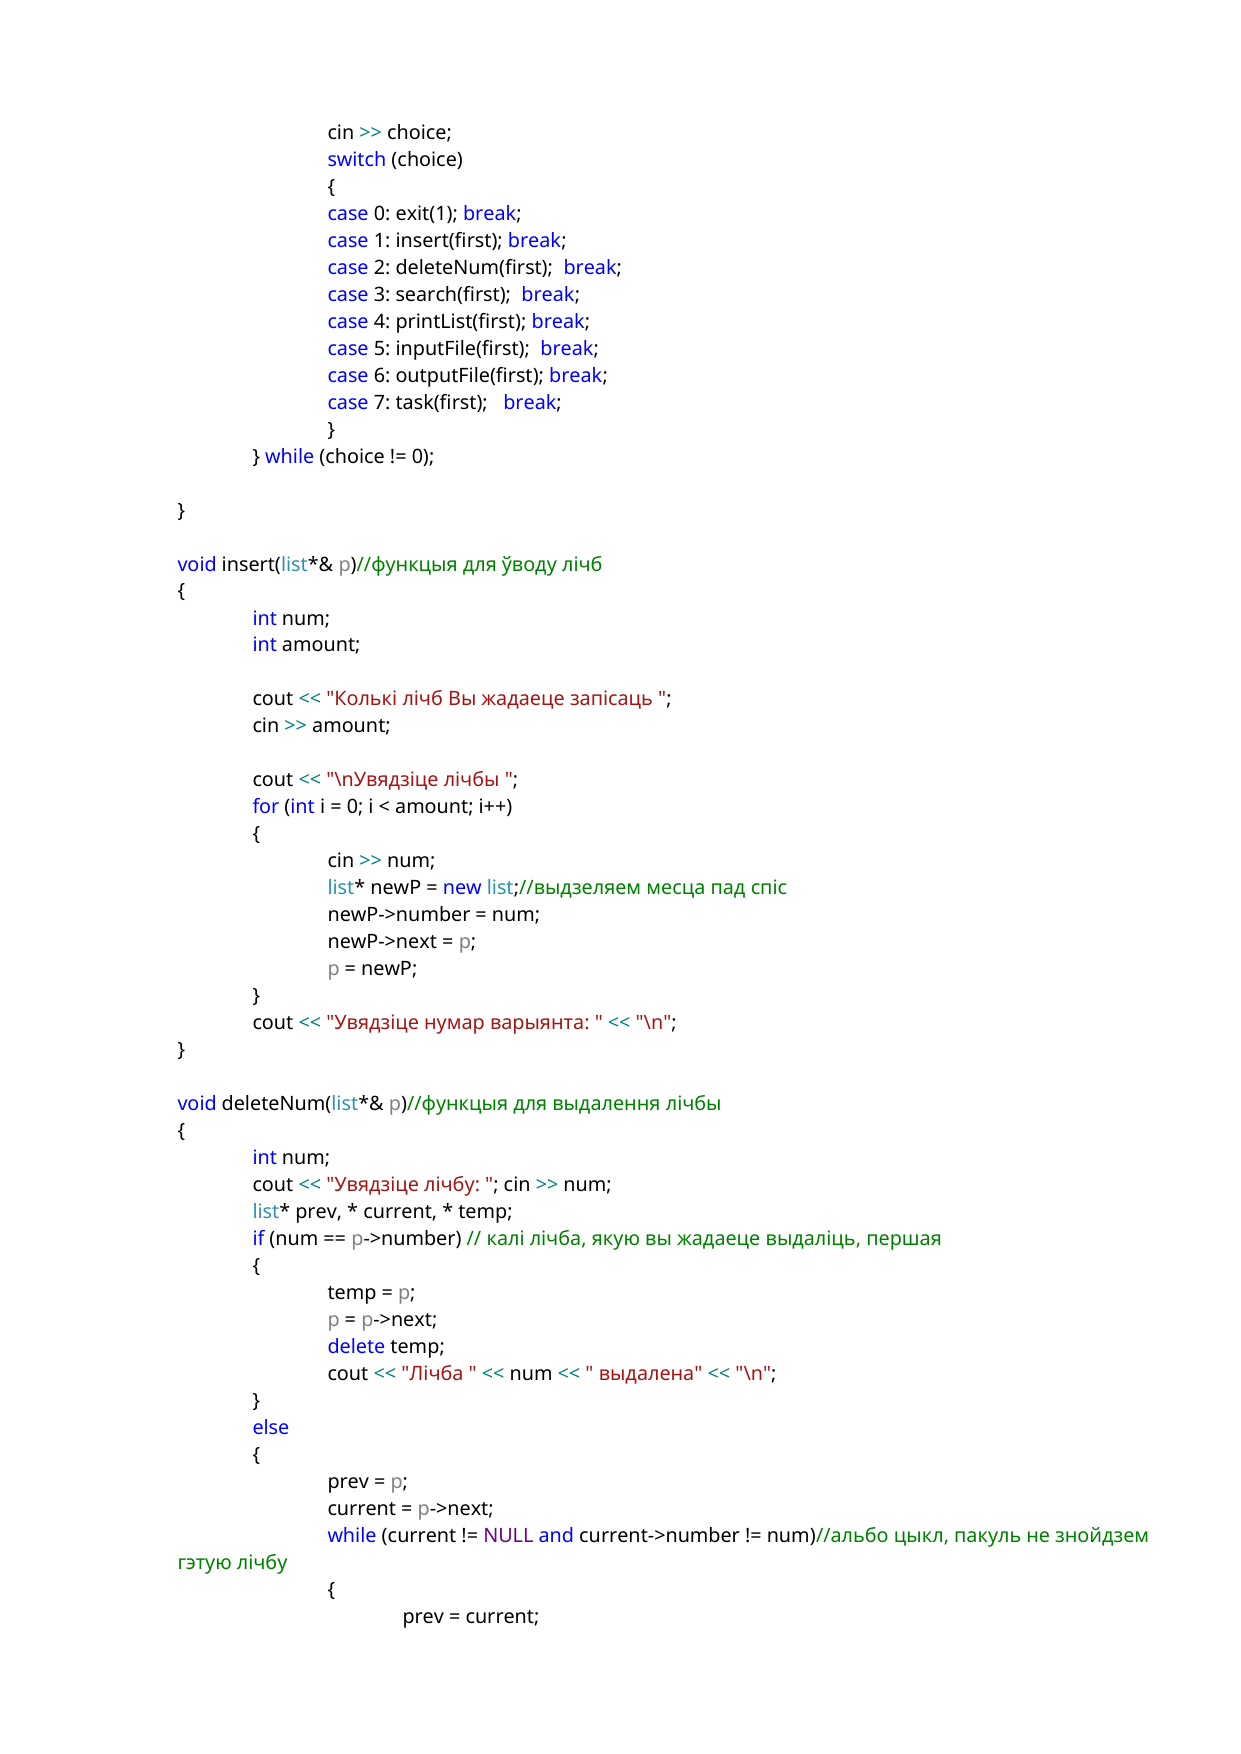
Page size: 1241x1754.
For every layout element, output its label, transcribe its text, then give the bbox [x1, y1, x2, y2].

text } [177, 1386, 1152, 1413]
text prev = p; [177, 1467, 1152, 1494]
text { [177, 1575, 1152, 1602]
text void deleteNum(list*& p)//функцыя для выдалення лічбы [177, 1089, 1152, 1116]
text cout << "Лічба " << num << " выдалена" << "\n"; [177, 1359, 1152, 1386]
text int num; [177, 604, 1152, 631]
text cout << "Увядзіце лічбу: "; cin >> num; [177, 1170, 1152, 1197]
text case 0: exit(1); break; [177, 199, 1152, 226]
text list* newP = new list;//выдзеляем месца пад спіс [177, 873, 1152, 901]
text p = p->next; [177, 1305, 1152, 1332]
text cin >> choice; [177, 118, 1152, 145]
text prev = current; [177, 1602, 1152, 1629]
text newP->number = num; [177, 901, 1152, 927]
text delete temp; [177, 1332, 1152, 1359]
text } [177, 981, 1152, 1008]
text case 6: outputFile(first); break; [177, 361, 1152, 388]
text } [177, 496, 1152, 523]
text current = p->next; [177, 1494, 1152, 1521]
text p = newP; [177, 954, 1152, 981]
text { [177, 819, 1152, 847]
text } [177, 1035, 1152, 1062]
text case 5: inputFile(first); break; [177, 334, 1152, 361]
text } [177, 415, 1152, 442]
text void insert(list*& p)//функцыя для ўводу лічб [177, 550, 1152, 577]
text for (int i = 0; i < amount; i++) [177, 793, 1152, 819]
text cout << "Колькі лічб Вы жадаеце запісаць "; [177, 685, 1152, 712]
text switch (choice) [177, 145, 1152, 172]
text else [177, 1413, 1152, 1440]
text case 2: deleteNum(first); break; [177, 253, 1152, 280]
text case 4: printList(first); break; [177, 307, 1152, 334]
text if (num == p->number) // калі лічба, якую вы жадаеце выдаліць, першая [177, 1224, 1152, 1251]
text { [177, 172, 1152, 199]
text while (current != NULL and current->number != num)//альбо цыкл, пакуль не знойдзем гэтую лічбу [177, 1521, 1152, 1575]
text { [177, 1116, 1152, 1143]
text cout << "\nУвядзіце лічбы "; [177, 766, 1152, 793]
text int num; [177, 1143, 1152, 1170]
text { [177, 577, 1152, 604]
text { [177, 1251, 1152, 1278]
text case 7: task(first); break; [177, 388, 1152, 415]
text { [177, 1440, 1152, 1467]
text cin >> amount; [177, 712, 1152, 739]
text newP->next = p; [177, 927, 1152, 954]
text cout << "Увядзіце нумар варыянта: " << "\n"; [177, 1008, 1152, 1035]
text case 3: search(first); break; [177, 280, 1152, 307]
text list* prev, * current, * temp; [177, 1197, 1152, 1224]
text cin >> num; [177, 847, 1152, 873]
text case 1: insert(first); break; [177, 226, 1152, 253]
text int amount; [177, 631, 1152, 658]
text } while (choice != 0); [177, 442, 1152, 469]
text temp = p; [177, 1278, 1152, 1305]
